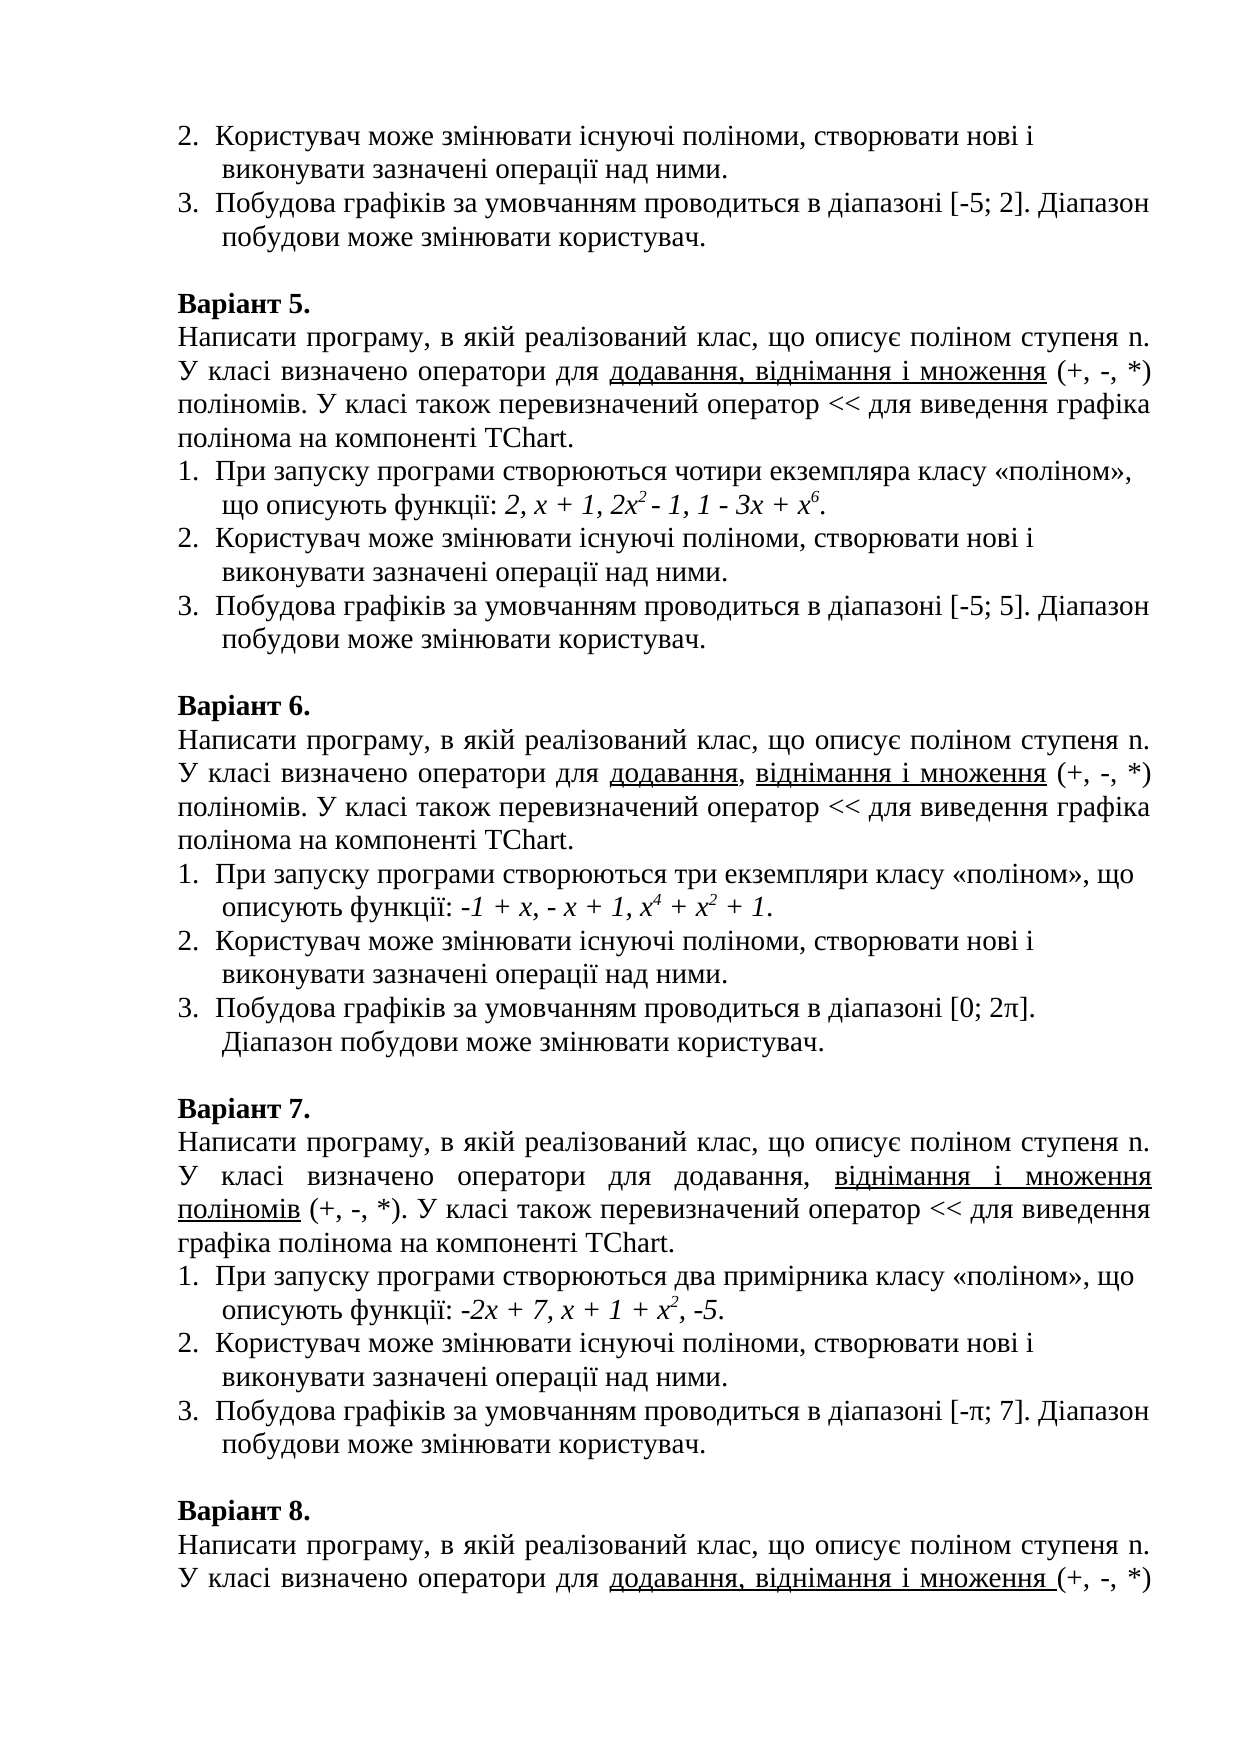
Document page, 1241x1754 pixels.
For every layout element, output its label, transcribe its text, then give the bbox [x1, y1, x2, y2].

list Користувач може змінювати існуючі поліноми, створювати нові і виконувати зазначені операції над ними. [177, 118, 1152, 185]
list Побудова графіків за умовчанням проводиться в діапазоні [-5; 2]. Діапазон побудови може змінювати користувач. [177, 185, 1152, 252]
text Написати програму, в якій реалізований клас, що описує поліном ступеня n. У класі визначено оператори для додавання, віднімання і множення поліномів (+, -, *). У класі також перевизначений оператор << для виведення графіка полінома на компоненті TChart. [177, 1124, 1152, 1258]
list При запуску програми створюються три екземпляри класу «поліном», що описують функції: -1 + x, - x + 1, x4 + x2 + 1. [177, 856, 1152, 923]
list Побудова графіків за умовчанням проводиться в діапазоні [-π; 7]. Діапазон побудови може змінювати користувач. [177, 1393, 1152, 1460]
list При запуску програми створюються чотири екземпляра класу «поліном», що описують функції: 2, x + 1, 2x2 - 1, 1 - 3x + x6. [177, 453, 1152, 521]
list При запуску програми створюються два примірника класу «поліном», що описують функції: -2x + 7, x + 1 + x2, -5. [177, 1258, 1152, 1326]
list Користувач може змінювати існуючі поліноми, створювати нові і виконувати зазначені операції над ними. [177, 1326, 1152, 1393]
list Побудова графіків за умовчанням проводиться в діапазоні [0; 2π]. Діапазон побудови може змінювати користувач. [177, 990, 1152, 1057]
list Користувач може змінювати існуючі поліноми, створювати нові і виконувати зазначені операції над ними. [177, 521, 1152, 588]
list Користувач може змінювати існуючі поліноми, створювати нові і виконувати зазначені операції над ними. [177, 923, 1152, 990]
list Побудова графіків за умовчанням проводиться в діапазоні [-5; 5]. Діапазон побудови може змінювати користувач. [177, 588, 1152, 655]
